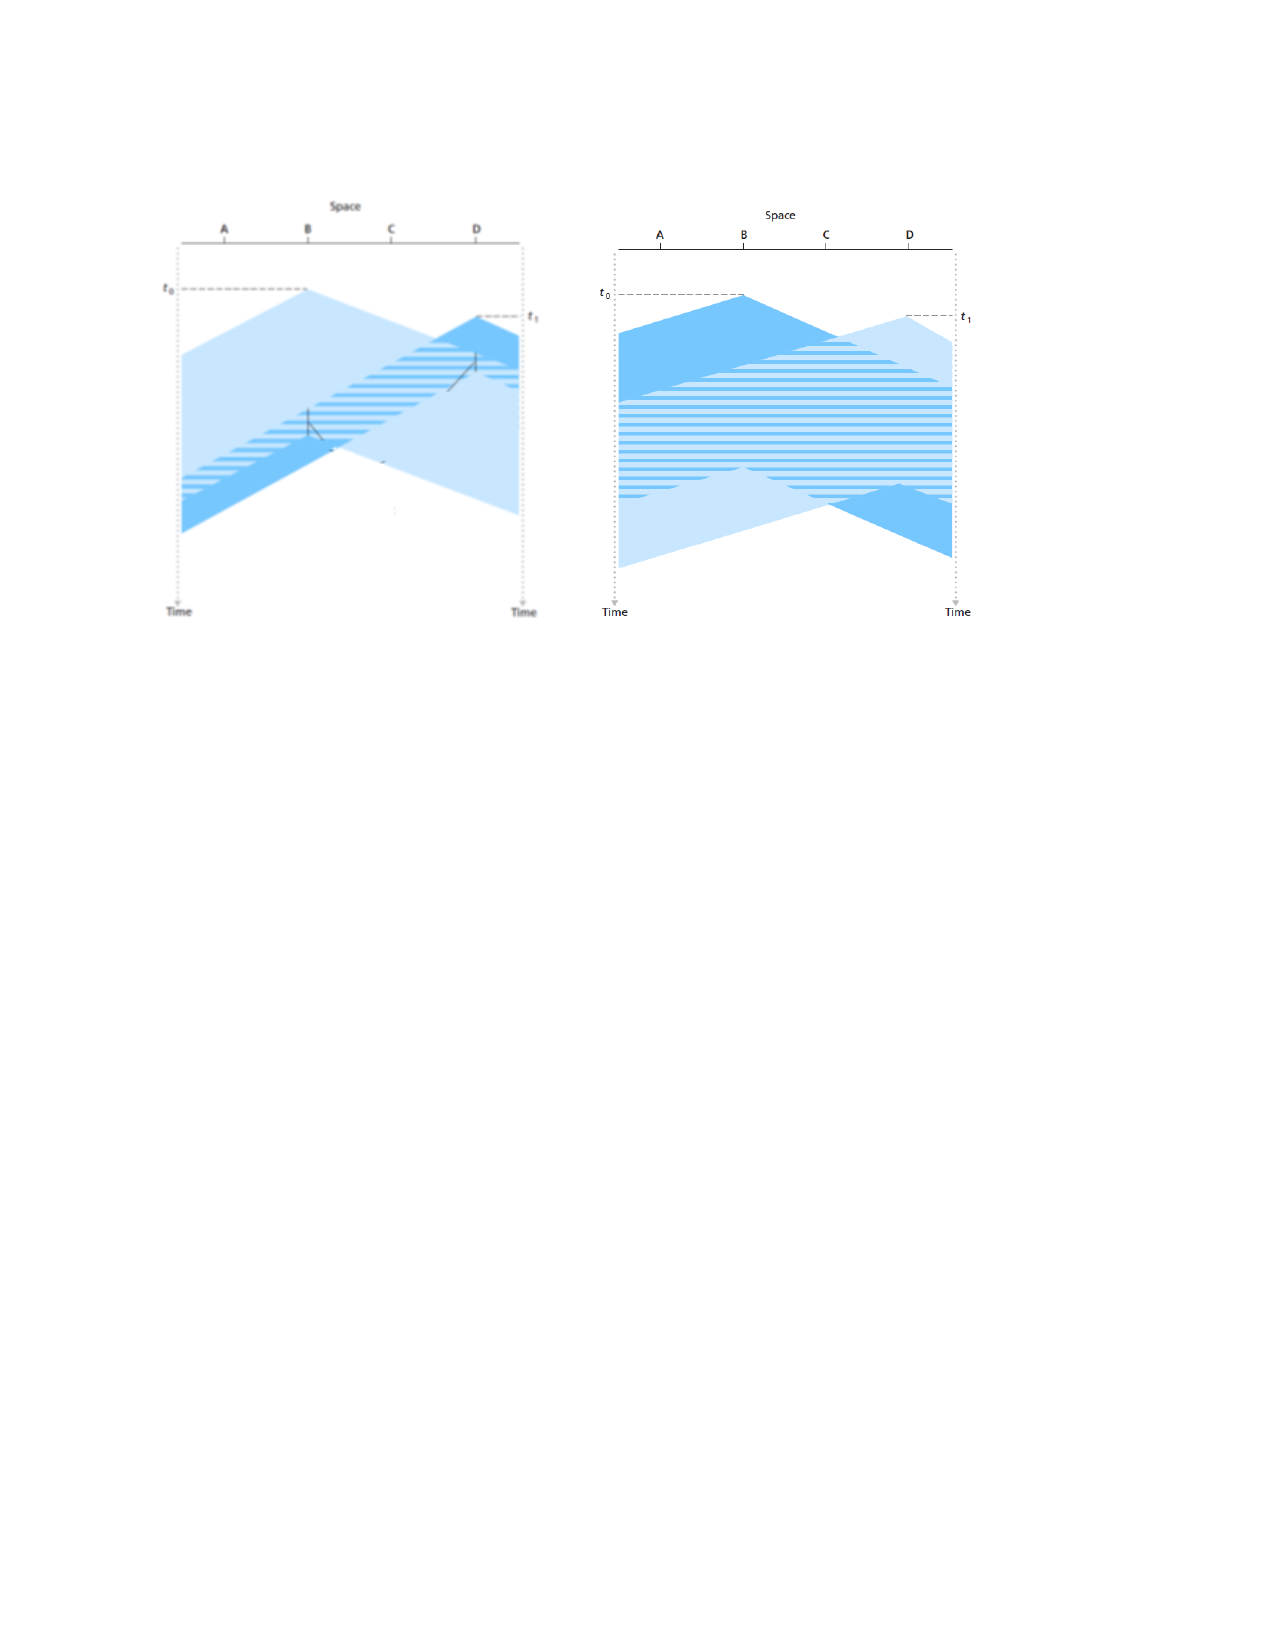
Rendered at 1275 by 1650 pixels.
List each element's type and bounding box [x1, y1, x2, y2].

picture [150, 196, 552, 625]
